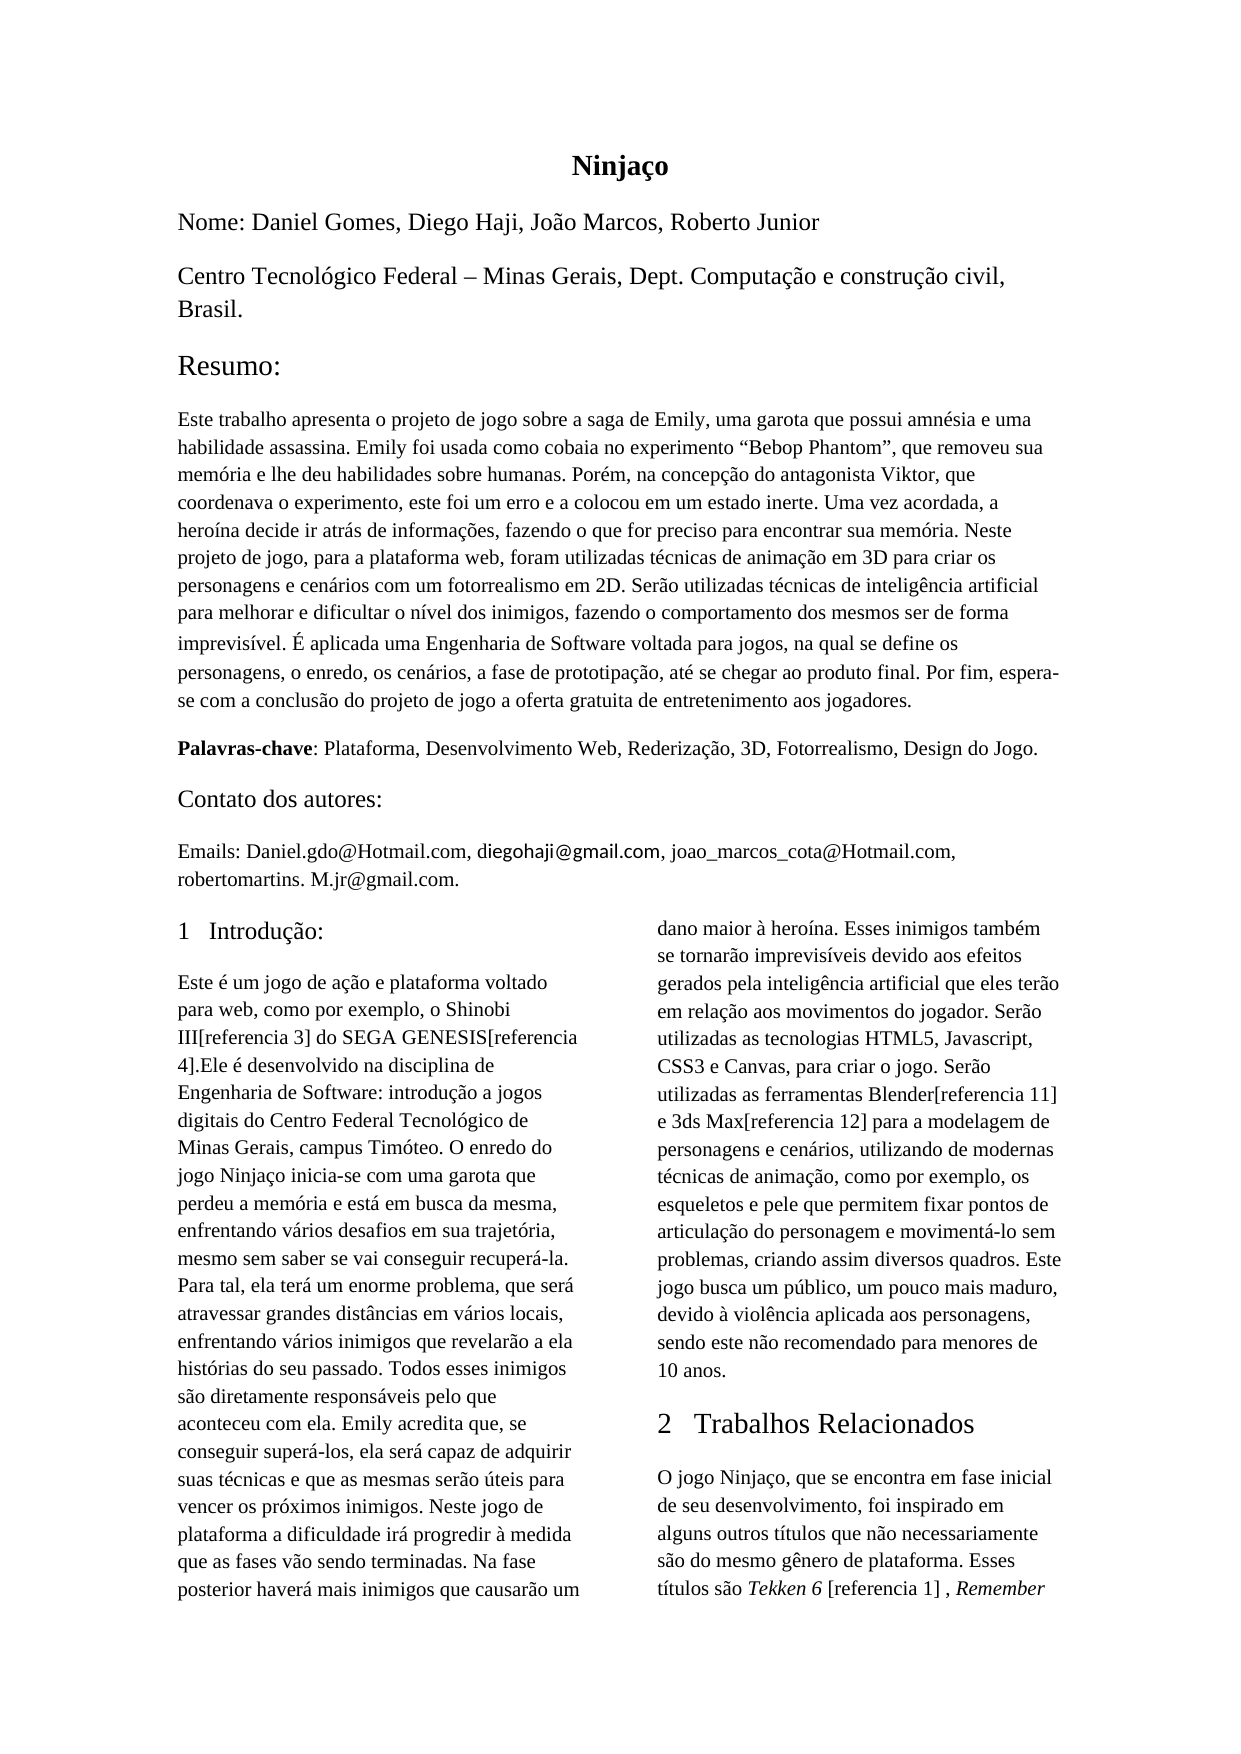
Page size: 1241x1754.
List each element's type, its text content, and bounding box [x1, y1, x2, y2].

text Este é um jogo de ação e plataforma voltado para web, como por exemplo, o Shinobi III[referencia 3] do SEGA GENESIS[referencia 4].Ele é desenvolvido na disciplina de Engenharia de Software: introdução a jogos digitais do Centro Federal Tecnológico de Minas Gerais, campus Timóteo. O enredo do jogo Ninjaço inicia-se com uma garota que perdeu a memória e está em busca da mesma, enfrentando vários desafios em sua trajetória, mesmo sem saber se vai conseguir recuperá-la. Para tal, ela terá um enorme problema, que será atravessar grandes distâncias em vários locais, enfrentando vários inimigos que revelarão a ela histórias do seu passado. Todos esses inimigos são diretamente responsáveis pelo que aconteceu com ela. Emily acredita que, se conseguir superá-los, ela será capaz de adquirir suas técnicas e que as mesmas serão úteis para vencer os próximos inimigos. Neste jogo de plataforma a dificuldade irá progredir à medida que as fases vão sendo terminadas. Na fase posterior haverá mais inimigos que causarão um dano maior à heroína. Esses inimigos também se tornarão imprevisíveis devido aos efeitos gerados pela inteligência artificial que eles terão em relação aos movimentos do jogador. Serão utilizadas as tecnologias HTML5, Javascript, CSS3 e Canvas, para criar o jogo. Serão utilizadas as ferramentas Blender[referencia 11] e 3ds Max[referencia 12] para a modelagem de personagens e cenários, utilizando de modernas técnicas de animação, como por exemplo, os esqueletos e pele que permitem fixar pontos de articulação do personagem e movimentá-lo sem problemas, criando assim diversos quadros. Este jogo busca um público, um pouco mais maduro, devido à violência aplicada aos personagens, sendo este não recomendado para menores de 10 anos. [657, 916, 1063, 1382]
text Ninjaço [177, 148, 1063, 181]
text 1 Introdução: [177, 916, 583, 944]
text Resumo: [177, 348, 1063, 381]
text Este trabalho apresenta o projeto de jogo sobre a saga de Emily, uma garota que possui amnésia e uma habilidade assassina. Emily foi usada como cobaia no experimento “Bebop Phantom”, que removeu sua memória e lhe deu habilidades sobre humanas. Porém, na concepção do antagonista Viktor, que coordenava o experimento, este foi um erro e a colocou em um estado inerte. Uma vez acordada, a heroína decide ir atrás de informações, fazendo o que for preciso para encontrar sua memória. Neste projeto de jogo, para a plataforma web, foram utilizadas técnicas de animação em 3D para criar os personagens e cenários com um fotorrealismo em 2D. Serão utilizadas técnicas de inteligência artificial para melhorar e dificultar o nível dos inimigos, fazendo o comportamento dos mesmos ser de forma imprevisível. É aplicada uma Engenharia de Software voltada para jogos, na qual se define os personagens, o enredo, os cenários, a fase de prototipação, até se chegar ao produto final. Por fim, espera-se com a conclusão do projeto de jogo a oferta gratuita de entretenimento aos jogadores. [177, 407, 1063, 712]
text Este é um jogo de ação e plataforma voltado para web, como por exemplo, o Shinobi III[referencia 3] do SEGA GENESIS[referencia 4].Ele é desenvolvido na disciplina de Engenharia de Software: introdução a jogos digitais do Centro Federal Tecnológico de Minas Gerais, campus Timóteo. O enredo do jogo Ninjaço inicia-se com uma garota que perdeu a memória e está em busca da mesma, enfrentando vários desafios em sua trajetória, mesmo sem saber se vai conseguir recuperá-la. Para tal, ela terá um enorme problema, que será atravessar grandes distâncias em vários locais, enfrentando vários inimigos que revelarão a ela histórias do seu passado. Todos esses inimigos são diretamente responsáveis pelo que aconteceu com ela. Emily acredita que, se conseguir superá-los, ela será capaz de adquirir suas técnicas e que as mesmas serão úteis para vencer os próximos inimigos. Neste jogo de plataforma a dificuldade irá progredir à medida que as fases vão sendo terminadas. Na fase posterior haverá mais inimigos que causarão um dano maior à heroína. Esses inimigos também se tornarão imprevisíveis devido aos efeitos gerados pela inteligência artificial que eles terão em relação aos movimentos do jogador. Serão utilizadas as tecnologias HTML5, Javascript, CSS3 e Canvas, para criar o jogo. Serão utilizadas as ferramentas Blender[referencia 11] e 3ds Max[referencia 12] para a modelagem de personagens e cenários, utilizando de modernas técnicas de animação, como por exemplo, os esqueletos e pele que permitem fixar pontos de articulação do personagem e movimentá-lo sem problemas, criando assim diversos quadros. Este jogo busca um público, um pouco mais maduro, devido à violência aplicada aos personagens, sendo este não recomendado para menores de 10 anos. [177, 970, 583, 1601]
text Nome: Daniel Gomes, Diego Haji, João Marcos, Roberto Junior [177, 207, 1063, 236]
text Palavras-chave: Plataforma, Desenvolvimento Web, Rederização, 3D, Fotorrealismo, Design do Jogo. [177, 736, 1063, 760]
text Emails: Daniel.gdo@Hotmail.com, diegohaji@gmail.com, joao_marcos_cota@Hotmail.com, robertomartins. M.jr@gmail.com. [177, 838, 1063, 891]
text Centro Tecnológico Federal – Minas Gerais, Dept. Computação e construção civil, Brasil. [177, 261, 1063, 323]
text Contato dos autores: [177, 784, 1063, 813]
text 2 Trabalhos Relacionados [657, 1406, 1063, 1439]
